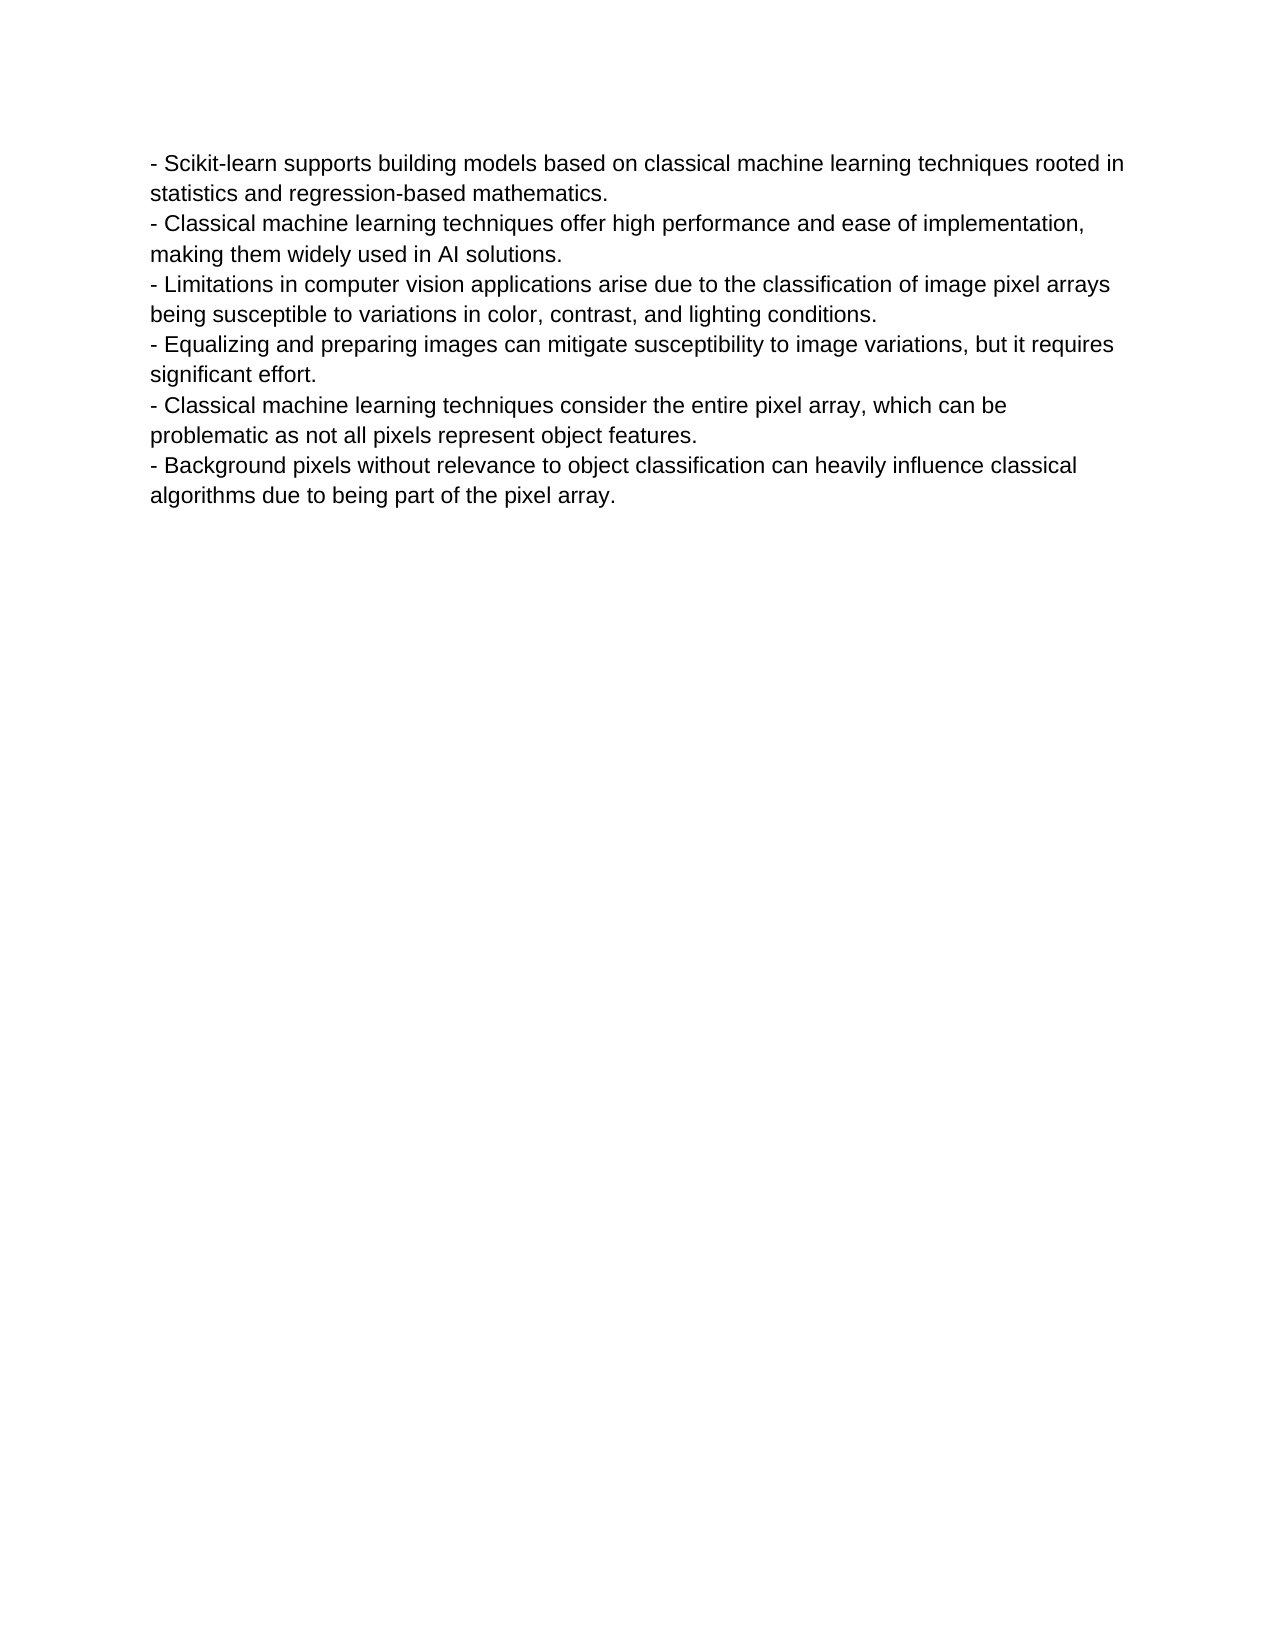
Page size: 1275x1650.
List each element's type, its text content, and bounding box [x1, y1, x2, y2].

text - Scikit-learn supports building models based on classical machine learning techniques rooted in statistics and regression-based mathematics. [150, 150, 1125, 207]
text - Background pixels without relevance to object classification can heavily influence classical algorithms due to being part of the pixel array. [150, 452, 1125, 509]
text - Classical machine learning techniques offer high performance and ease of implementation, making them widely used in AI solutions. [150, 210, 1125, 267]
text - Classical machine learning techniques consider the entire pixel array, which can be problematic as not all pixels represent object features. [150, 392, 1125, 448]
text - Equalizing and preparing images can mitigate susceptibility to image variations, but it requires significant effort. [150, 331, 1125, 388]
text - Limitations in computer vision applications arise due to the classification of image pixel arrays being susceptible to variations in color, contrast, and lighting conditions. [150, 271, 1125, 327]
